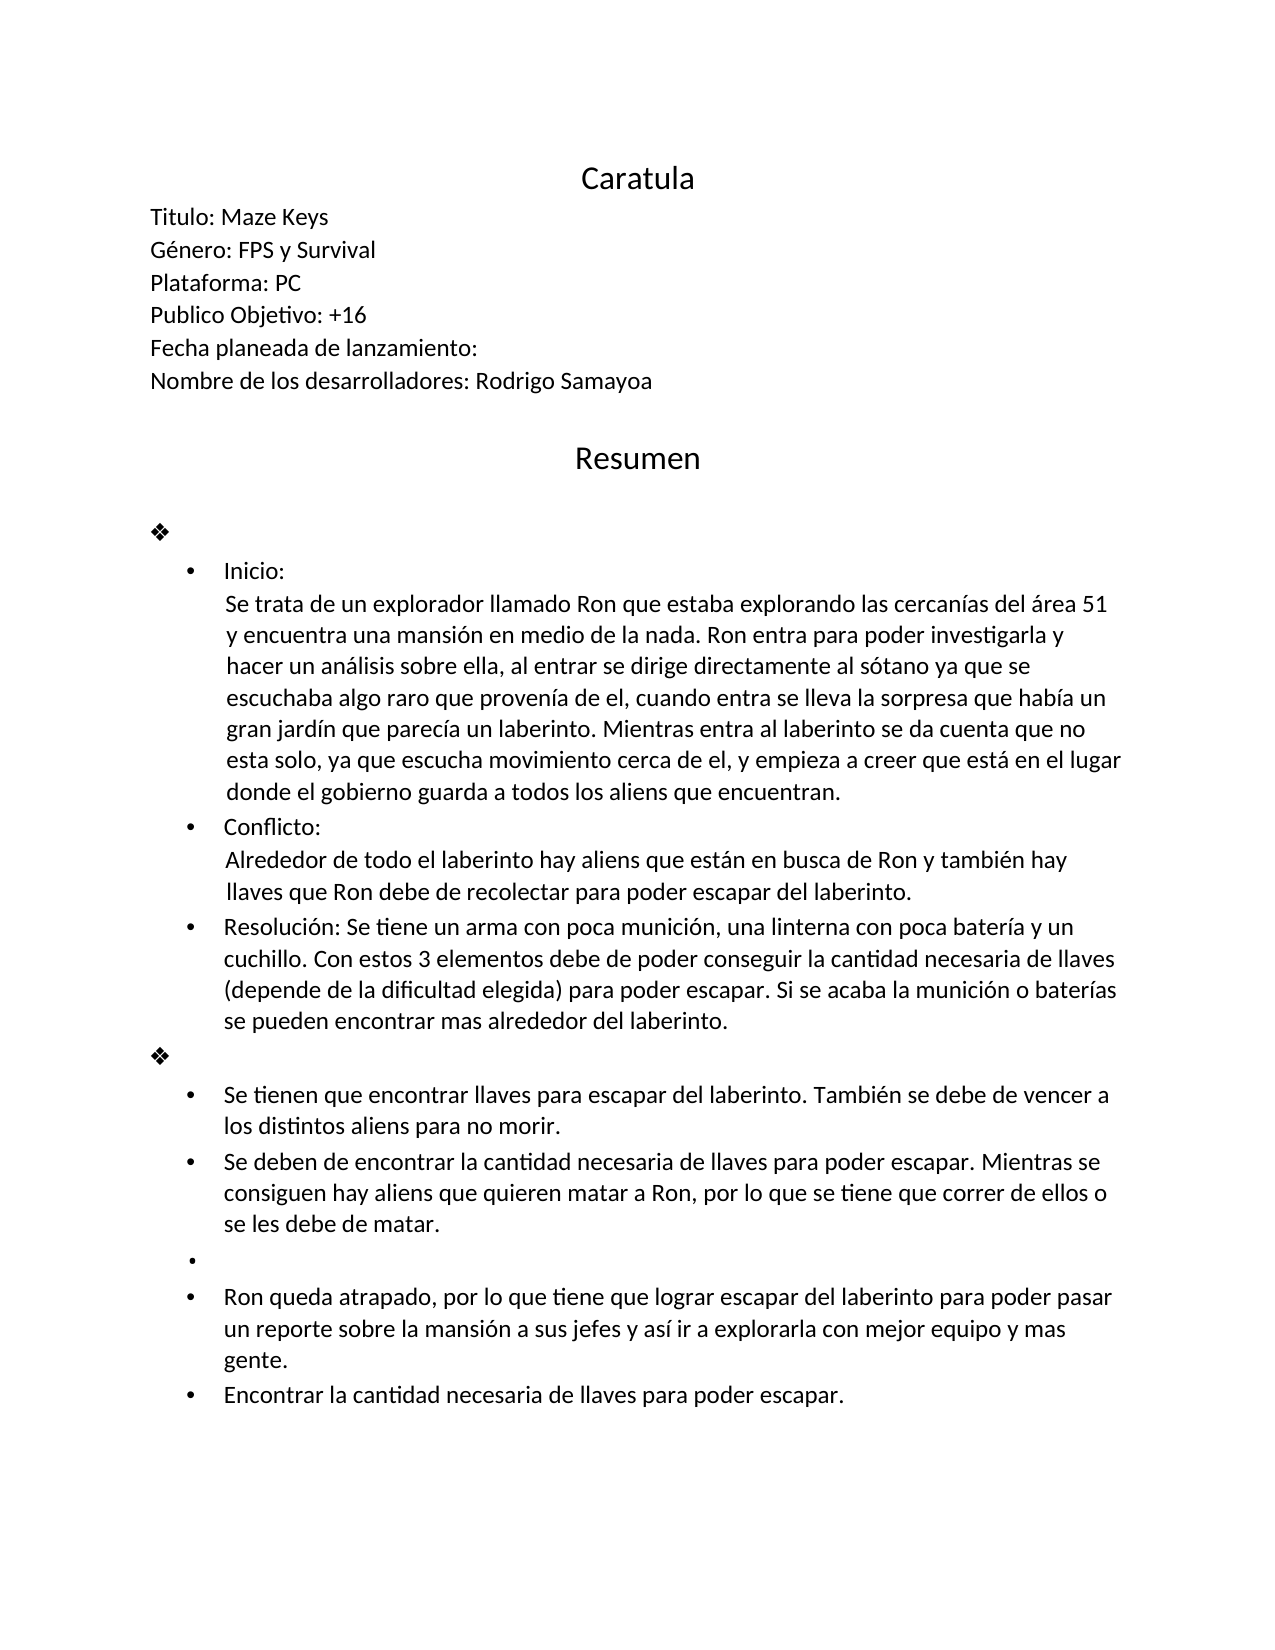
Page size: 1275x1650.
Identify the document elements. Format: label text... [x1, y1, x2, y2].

text Se trata de un explorador llamado Ron que estaba explorando las cercanías del área 51 y encuentra una mansión en medio de la nada. Ron entra para poder investigarla y hacer un análisis sobre ella, al entrar se dirige directamente al sótano ya que se escuchaba algo raro que provenía de el, cuando entra se lleva la sorpresa que había un gran jardín que parecía un laberinto. Mientras entra al laberinto se da cuenta que no esta solo, ya que escucha movimiento cerca de el, y empieza a creer que está en el lugar donde el gobierno guarda a todos los aliens que encuentran. [225, 588, 1125, 806]
text Plataforma: PC [150, 267, 1125, 297]
list Conflicto: [186, 811, 1125, 842]
list Resolución: Se tiene un arma con poca munición, una linterna con poca batería y un cuchillo. Con estos 3 elementos debe de poder conseguir la cantidad necesaria de llaves (depende de la dificultad elegida) para poder escapar. Si se acaba la munición o baterías se pueden encontrar mas alrededor del laberinto. [186, 911, 1125, 1036]
list Ron queda atrapado, por lo que tiene que lograr escapar del laberinto para poder pasar un reporte sobre la mansión a sus jefes y así ir a explorarla con mejor equipo y mas gente. [186, 1281, 1125, 1374]
list Se deben de encontrar la cantidad necesaria de llaves para poder escapar. Mientras se consiguen hay aliens que quieren matar a Ron, por lo que se tiene que correr de ellos o se les debe de matar. [186, 1146, 1125, 1239]
text ❖ [148, 514, 1125, 548]
text Titulo: Maze Keys [150, 201, 1125, 231]
list Encontrar la cantidad necesaria de llaves para poder escapar. [186, 1380, 1125, 1410]
text Género: FPS y Survival [150, 234, 1125, 264]
subtitle Resumen [192, 437, 1084, 478]
text Publico Objetivo: +16 [150, 299, 1125, 330]
text ❖ [148, 1038, 1125, 1072]
text Nombre de los desarrolladores: Rodrigo Samayoa [150, 365, 1125, 396]
list Se tienen que encontrar llaves para escapar del laberinto. También se debe de vencer a los distintos aliens para no morir. [186, 1079, 1125, 1141]
list Inicio: [186, 555, 1125, 585]
subtitle Caratula [192, 157, 1084, 198]
text Alrededor de todo el laberinto hay aliens que están en busca de Ron y también hay llaves que Ron debe de recolectar para poder escapar del laberinto. [225, 844, 1125, 906]
text • [188, 1244, 1125, 1278]
text Fecha planeada de lanzamiento: [150, 332, 1125, 363]
